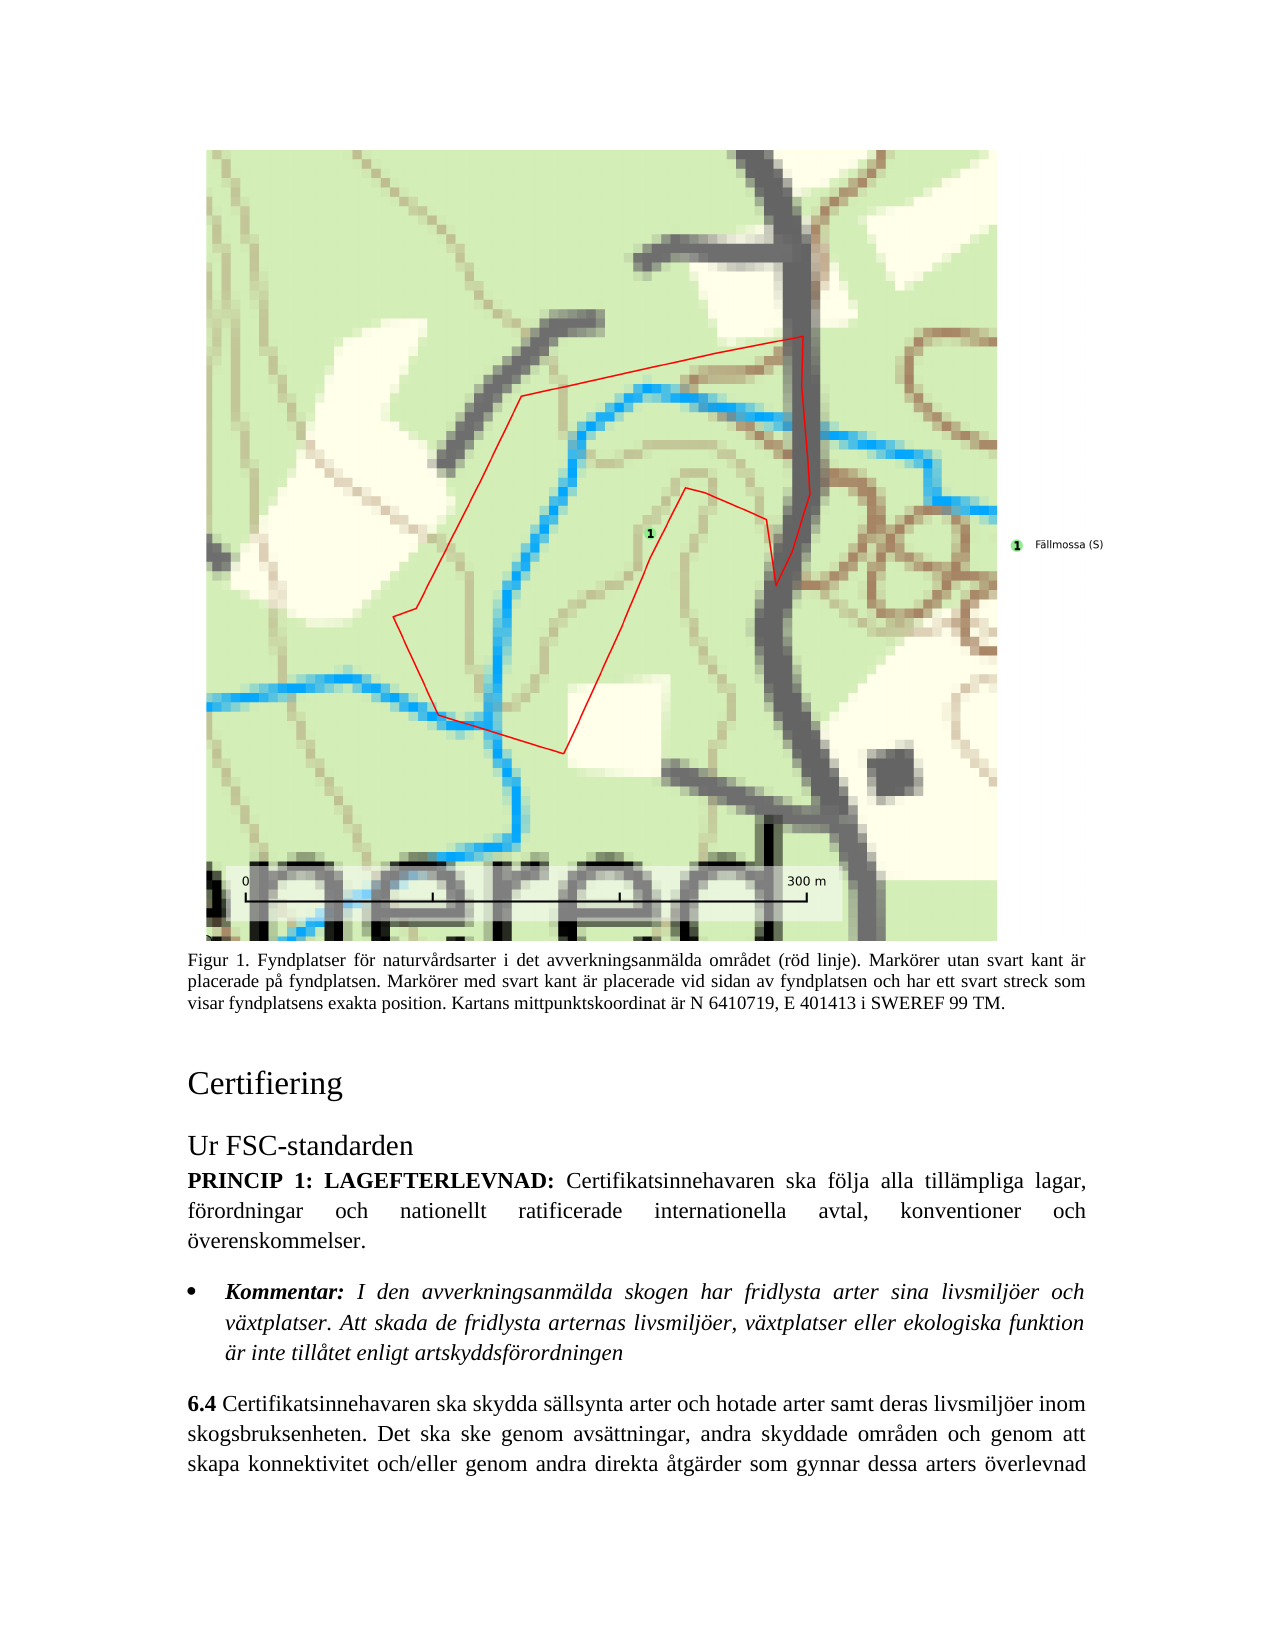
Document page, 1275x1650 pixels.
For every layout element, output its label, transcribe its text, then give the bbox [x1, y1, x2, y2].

picture [206, 150, 1107, 941]
list Kommentar: I den avverkningsanmälda skogen har fridlysta arter sina livsmiljöer och växtplatser. Att skada de fridlysta arternas livsmiljöer, växtplatser eller ekologiska funktion är inte tillåtet enligt artskyddsförordningen [187, 1278, 1087, 1365]
subtitle Certifiering [187, 1063, 1087, 1102]
subtitle Ur FSC-standarden [187, 1128, 1087, 1162]
text PRINCIP 1: LAGEFTERLEVNAD: Certifikatsinnehavaren ska följa alla tillämpliga lagar, förordningar och nationellt ratificerade internationella avtal, konventioner och överenskommelser. [187, 1167, 1087, 1254]
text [187, 1390, 1087, 1477]
text Figur 1. Fyndplatser för naturvårdsarter i det avverkningsanmälda området (röd linje). Markörer utan svart kant är placerade på fyndplatsen. Markörer med svart kant är placerade vid sidan av fyndplatsen och har ett svart streck som visar fyndplatsens exakta position. Kartans mittpunktskoordinat är N 6410719, E 401413 i SWEREF 99 TM. [187, 949, 1087, 1013]
